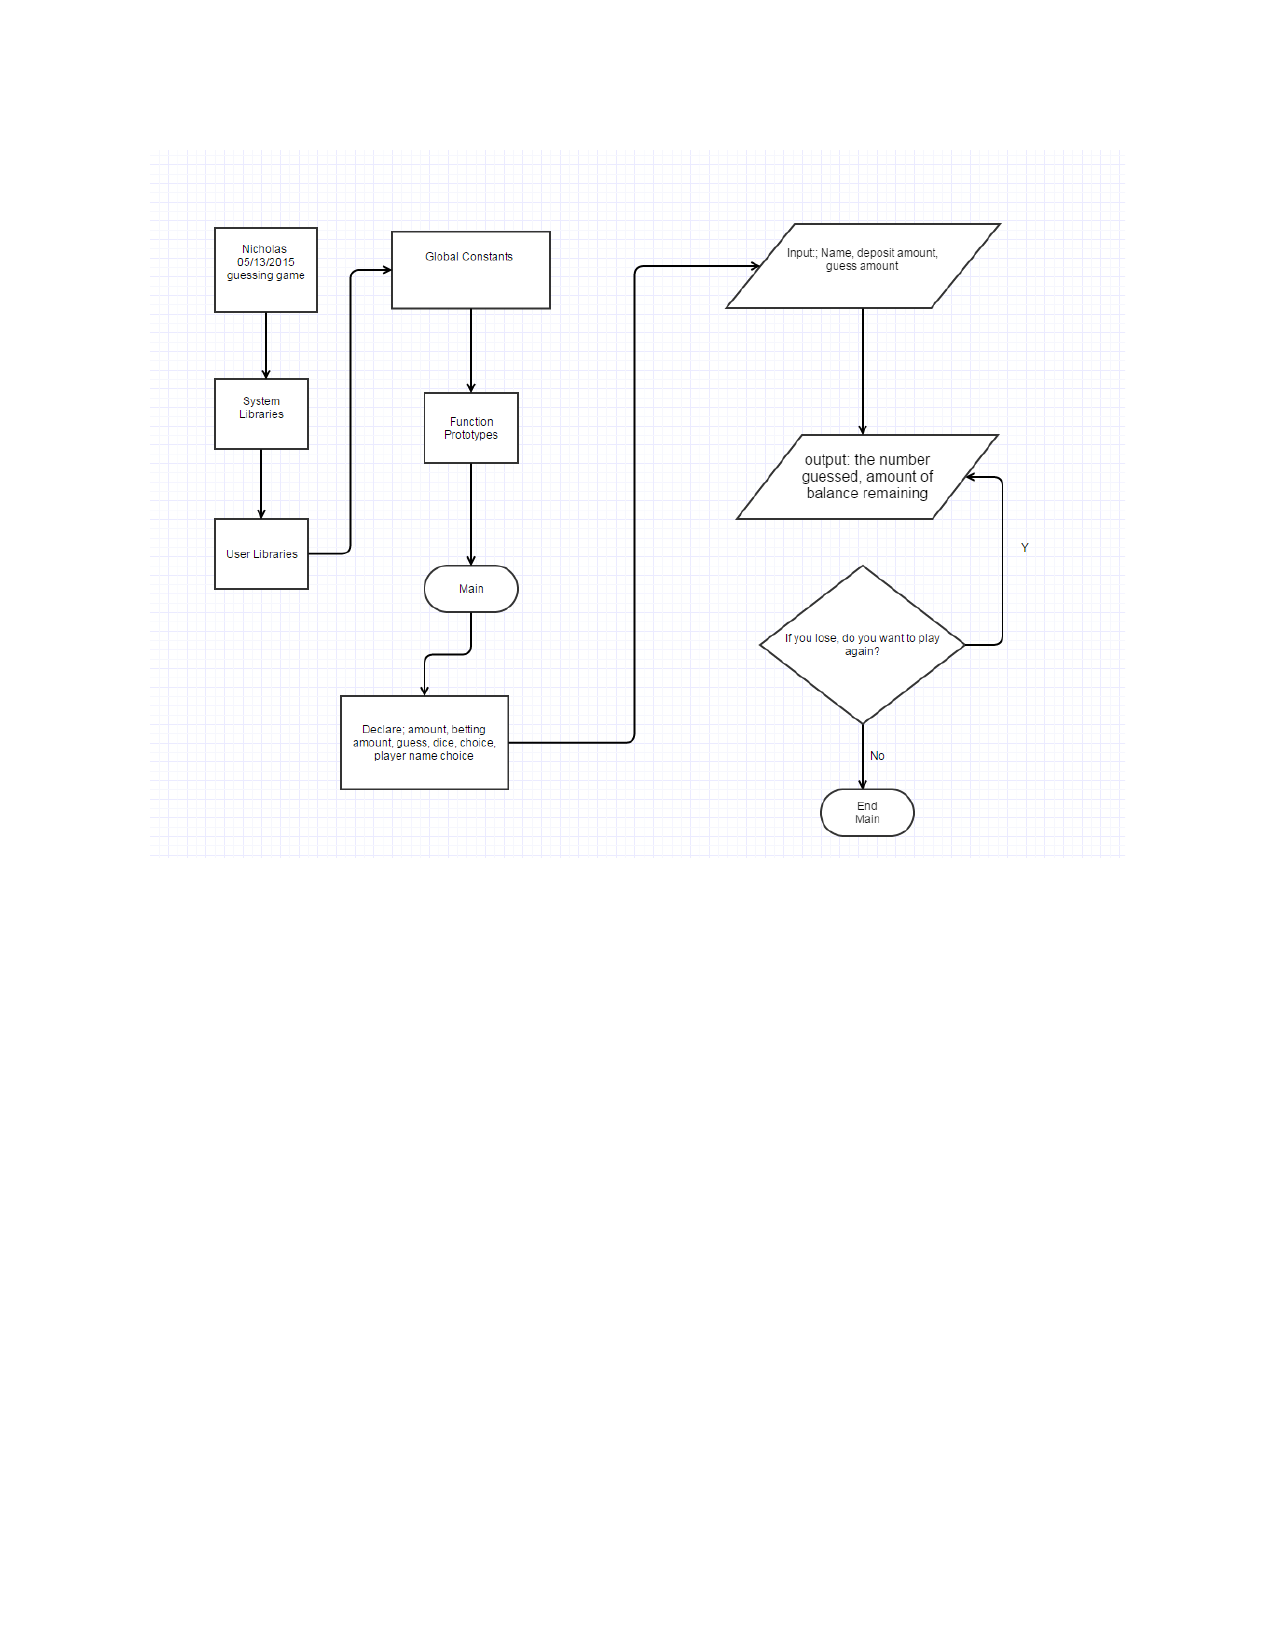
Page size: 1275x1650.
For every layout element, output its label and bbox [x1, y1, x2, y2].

picture [150, 150, 1125, 858]
